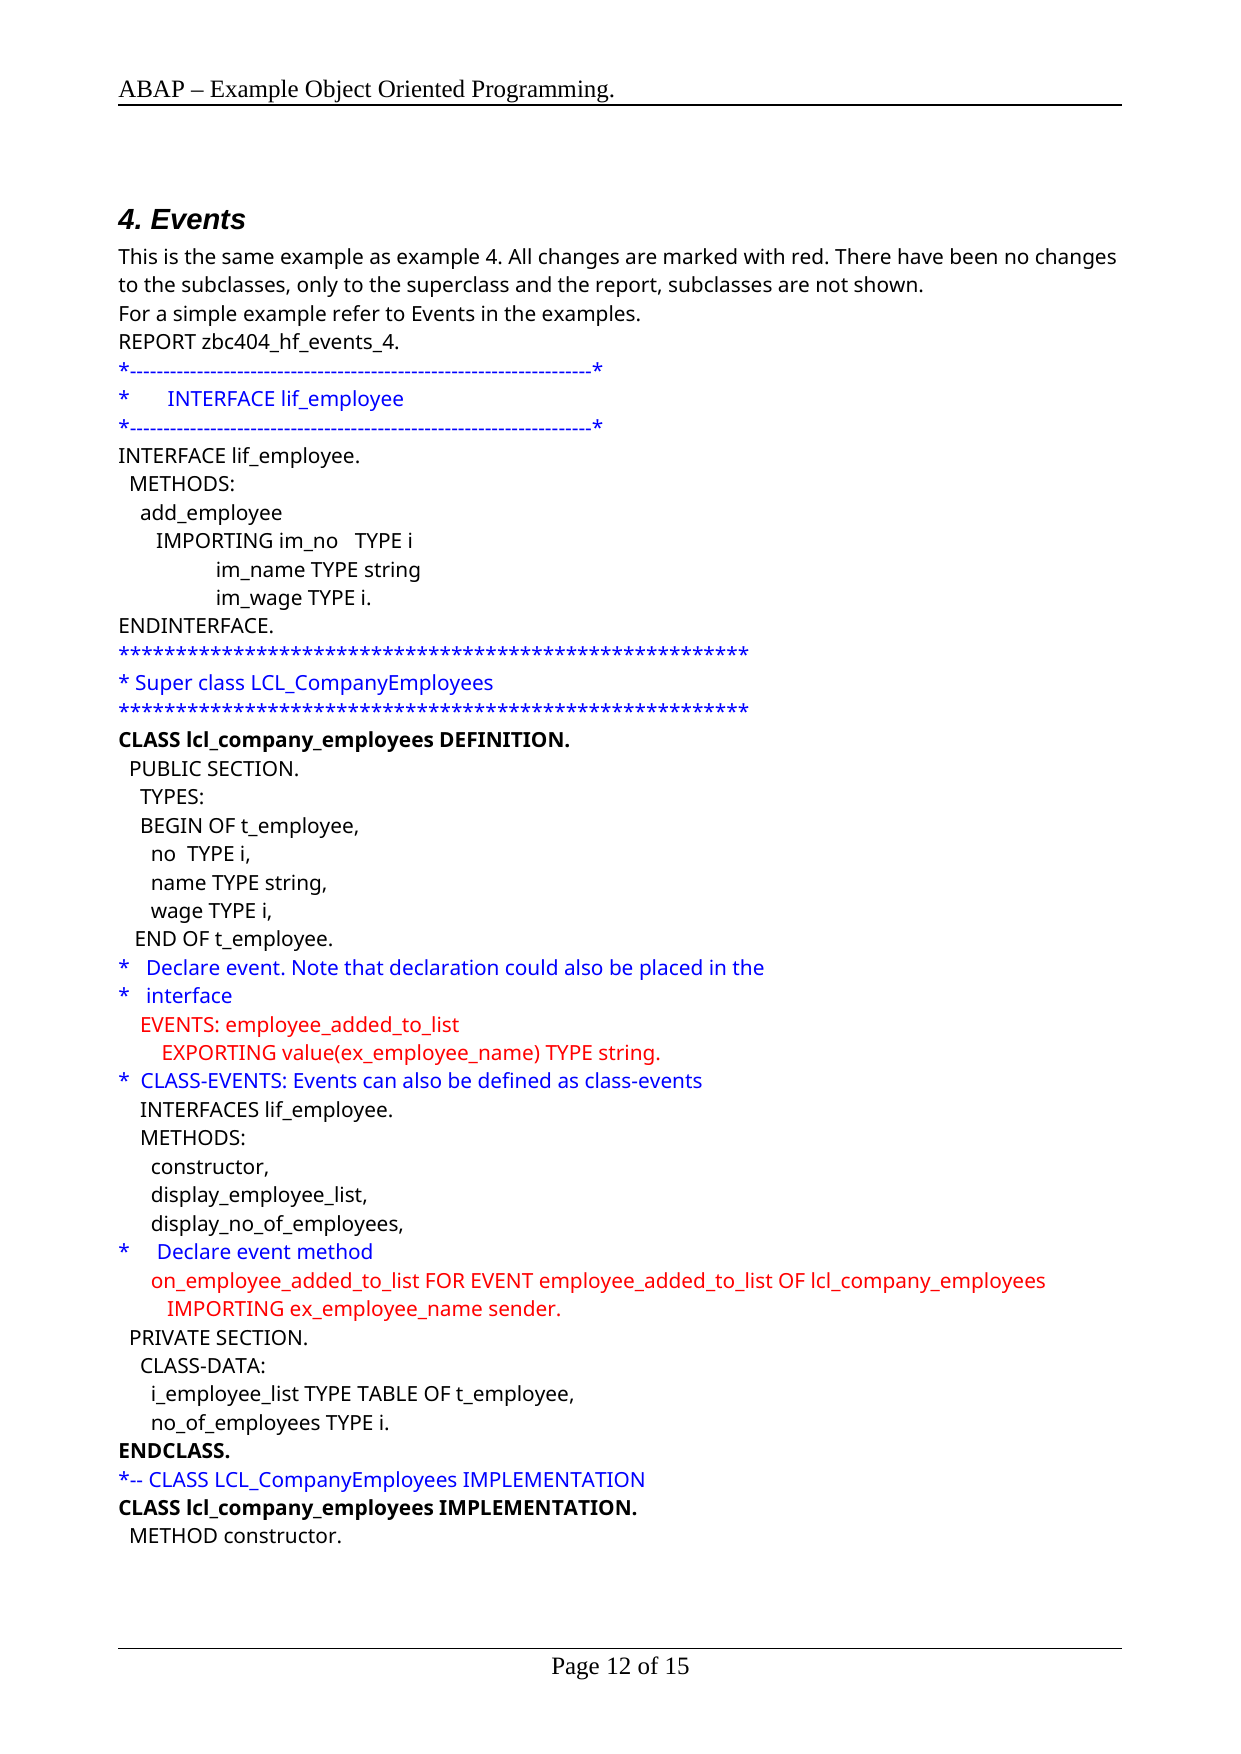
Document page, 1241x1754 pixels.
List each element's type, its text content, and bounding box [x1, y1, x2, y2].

text ENDCLASS. [118, 1436, 1122, 1465]
text CLASS lcl_company_employees IMPLEMENTATION. [118, 1493, 1122, 1522]
text IMPORTING im_no TYPE i [118, 526, 1122, 555]
text CLASS lcl_company_employees DEFINITION. [118, 725, 1122, 754]
text METHODS: [118, 1123, 1122, 1152]
text INTERFACE lif_employee. [118, 441, 1122, 469]
text For a simple example refer to Events in the examples. [118, 299, 1122, 327]
text END OF t_employee. [118, 924, 1122, 953]
text IMPORTING ex_employee_name sender. [118, 1294, 1122, 1323]
text REPORT zbc404_hf_events_4. [118, 327, 1122, 356]
text TYPES: [118, 782, 1122, 811]
text This is the same example as example 4. All changes are marked with red. There have been no changes to the subclasses, only to the superclass and the report, subclasses are not shown. [118, 242, 1122, 299]
text *---------------------------------------------------------------------* [118, 413, 1122, 441]
text on_employee_added_to_list FOR EVENT employee_added_to_list OF lcl_company_employees [118, 1266, 1122, 1294]
text ******************************************************* [118, 697, 1122, 725]
text display_employee_list, [118, 1180, 1122, 1209]
text ******************************************************* [118, 640, 1122, 668]
text * INTERFACE lif_employee [118, 384, 1122, 413]
text EVENTS: employee_added_to_list [118, 1010, 1122, 1038]
subtitle 4. Events [118, 202, 1122, 236]
text wage TYPE i, [118, 896, 1122, 924]
text im_name TYPE string [118, 555, 1122, 583]
text name TYPE string, [118, 868, 1122, 896]
text ENDINTERFACE. [118, 612, 1122, 640]
text METHODS: [118, 469, 1122, 498]
text CLASS-DATA: [118, 1351, 1122, 1379]
text im_wage TYPE i. [118, 583, 1122, 612]
text EXPORTING value(ex_employee_name) TYPE string. [118, 1038, 1122, 1067]
text no TYPE i, [118, 839, 1122, 868]
text * Super class LCL_CompanyEmployees [118, 668, 1122, 697]
text PRIVATE SECTION. [118, 1323, 1122, 1351]
text *-- CLASS LCL_CompanyEmployees IMPLEMENTATION [118, 1465, 1122, 1493]
text INTERFACES lif_employee. [118, 1095, 1122, 1123]
text * interface [118, 981, 1122, 1010]
text * CLASS-EVENTS: Events can also be defined as class-events [118, 1067, 1122, 1095]
text display_no_of_employees, [118, 1209, 1122, 1237]
text add_employee [118, 498, 1122, 526]
text METHOD constructor. [118, 1522, 1122, 1550]
text BEGIN OF t_employee, [118, 811, 1122, 839]
text no_of_employees TYPE i. [118, 1408, 1122, 1436]
text i_employee_list TYPE TABLE OF t_employee, [118, 1379, 1122, 1408]
text * Declare event. Note that declaration could also be placed in the [118, 953, 1122, 981]
text * Declare event method [118, 1237, 1122, 1266]
text constructor, [118, 1152, 1122, 1180]
text PUBLIC SECTION. [118, 754, 1122, 782]
text *---------------------------------------------------------------------* [118, 356, 1122, 384]
